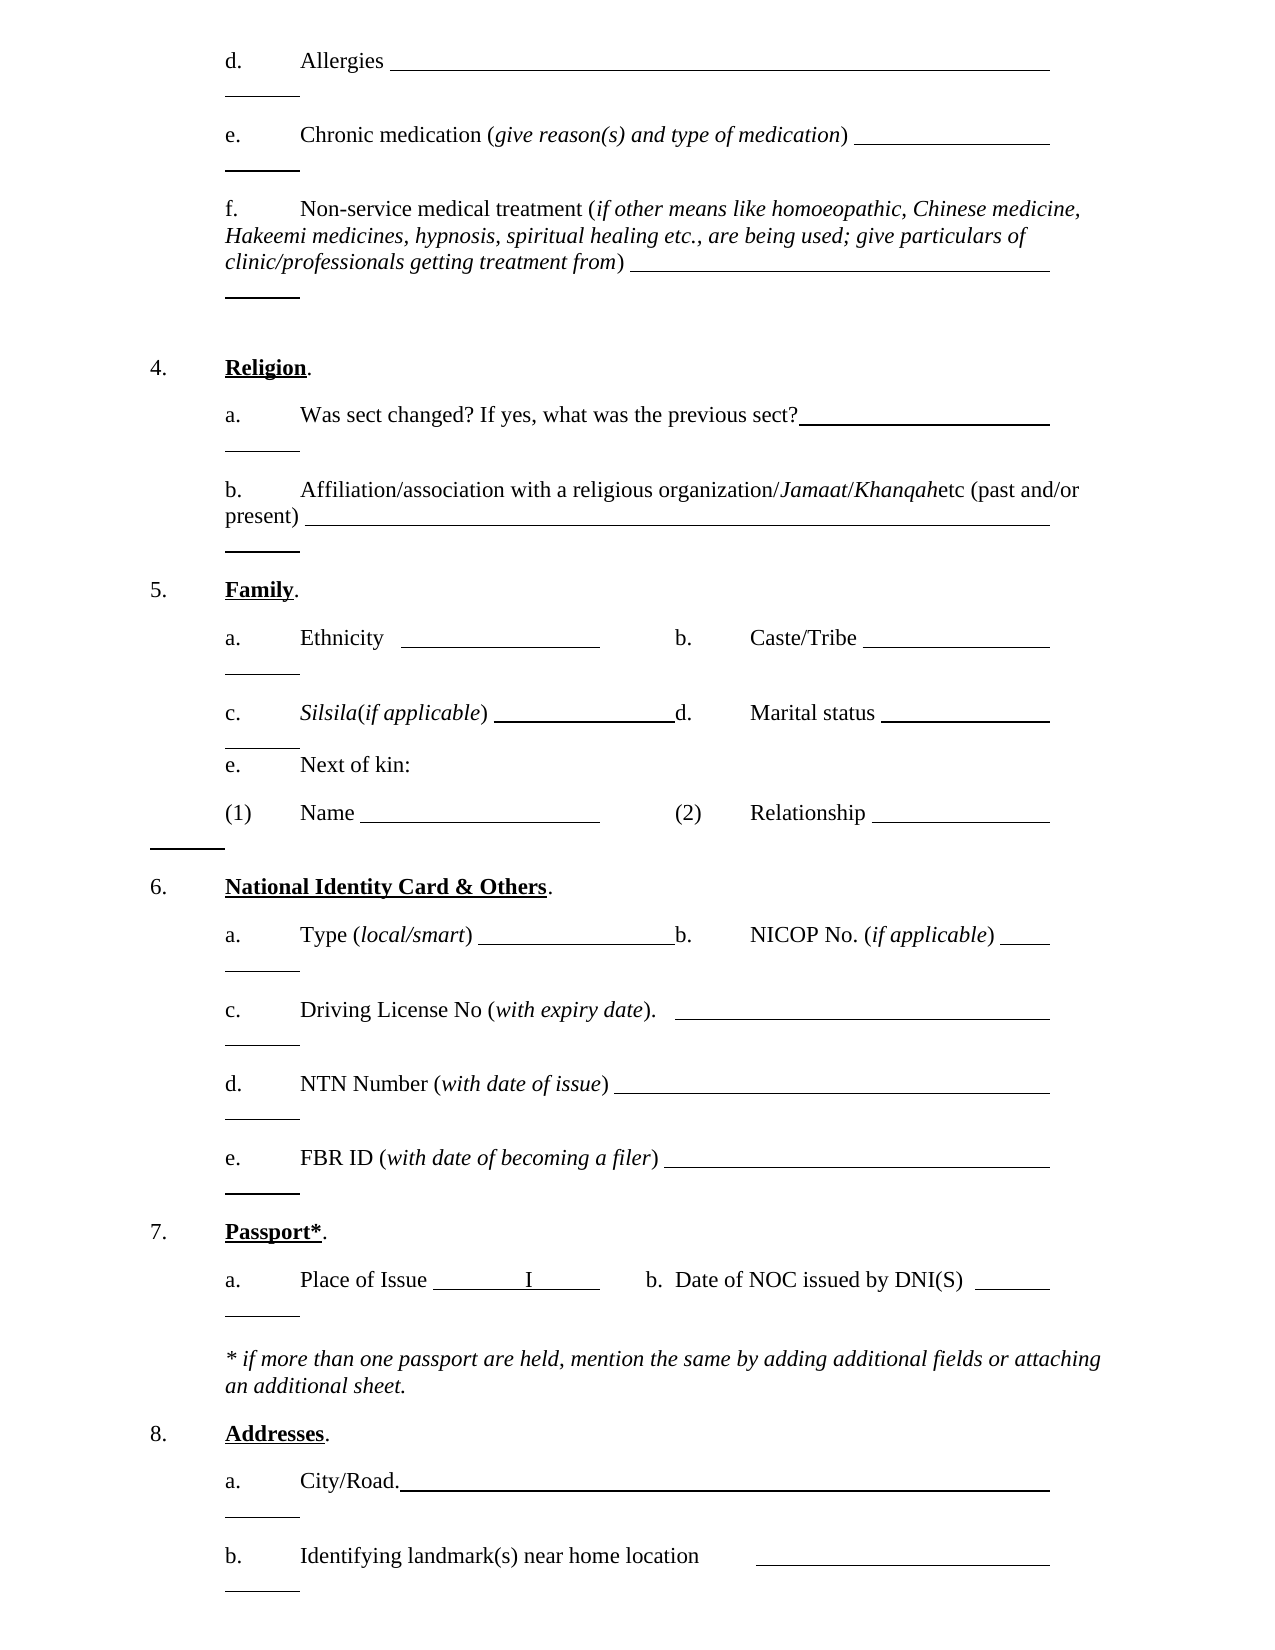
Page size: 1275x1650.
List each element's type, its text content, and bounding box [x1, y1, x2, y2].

text d. NTN Number (with date of issue) [225, 1070, 1125, 1123]
text 4. Religion. [150, 353, 1125, 380]
text a. Ethnicity b. Caste/Tribe [225, 624, 1125, 677]
text b. Identifying landmark(s) near home location [225, 1542, 1125, 1594]
text e. Chronic medication (give reason(s) and type of medication) [225, 121, 1125, 174]
text d. Allergies [225, 47, 1125, 99]
text 5. Family. [150, 576, 1125, 603]
text 8. Addresses. [150, 1420, 1125, 1446]
text a. Was sect changed? If yes, what was the previous sect? [225, 401, 1125, 454]
text a. City/Road. [225, 1468, 1125, 1520]
text (1) Name (2) Relationship [150, 799, 1125, 852]
text a. Type (local/smart) b. NICOP No. (if applicable) [225, 921, 1125, 974]
text b. Affiliation/association with a religious organization/Jamaat/Khanqahetc (past and/or present) [225, 476, 1125, 555]
text 6. National Identity Card & Others. [150, 873, 1125, 900]
text c. Driving License No (with expiry date). [225, 996, 1125, 1048]
text f. Non-service medical treatment (if other means like homoeopathic, Chinese medicine, Hakeemi medicines, hypnosis, spiritual healing etc., are being used; give particulars of clinic/professionals getting treatment from) [225, 195, 1125, 301]
text e. Next of kin: [225, 751, 1125, 778]
text e. FBR ID (with date of becoming a filer) [225, 1144, 1125, 1197]
text a. Place of Issue I b. Date of NOC issued by DNI(S) [225, 1266, 1125, 1319]
text 7. Passport*. [150, 1218, 1125, 1245]
text c. Silsila(if applicable) d. Marital status [225, 698, 1125, 751]
text * if more than one passport are held, mention the same by adding additional fields or attaching an additional sheet. [225, 1345, 1125, 1398]
